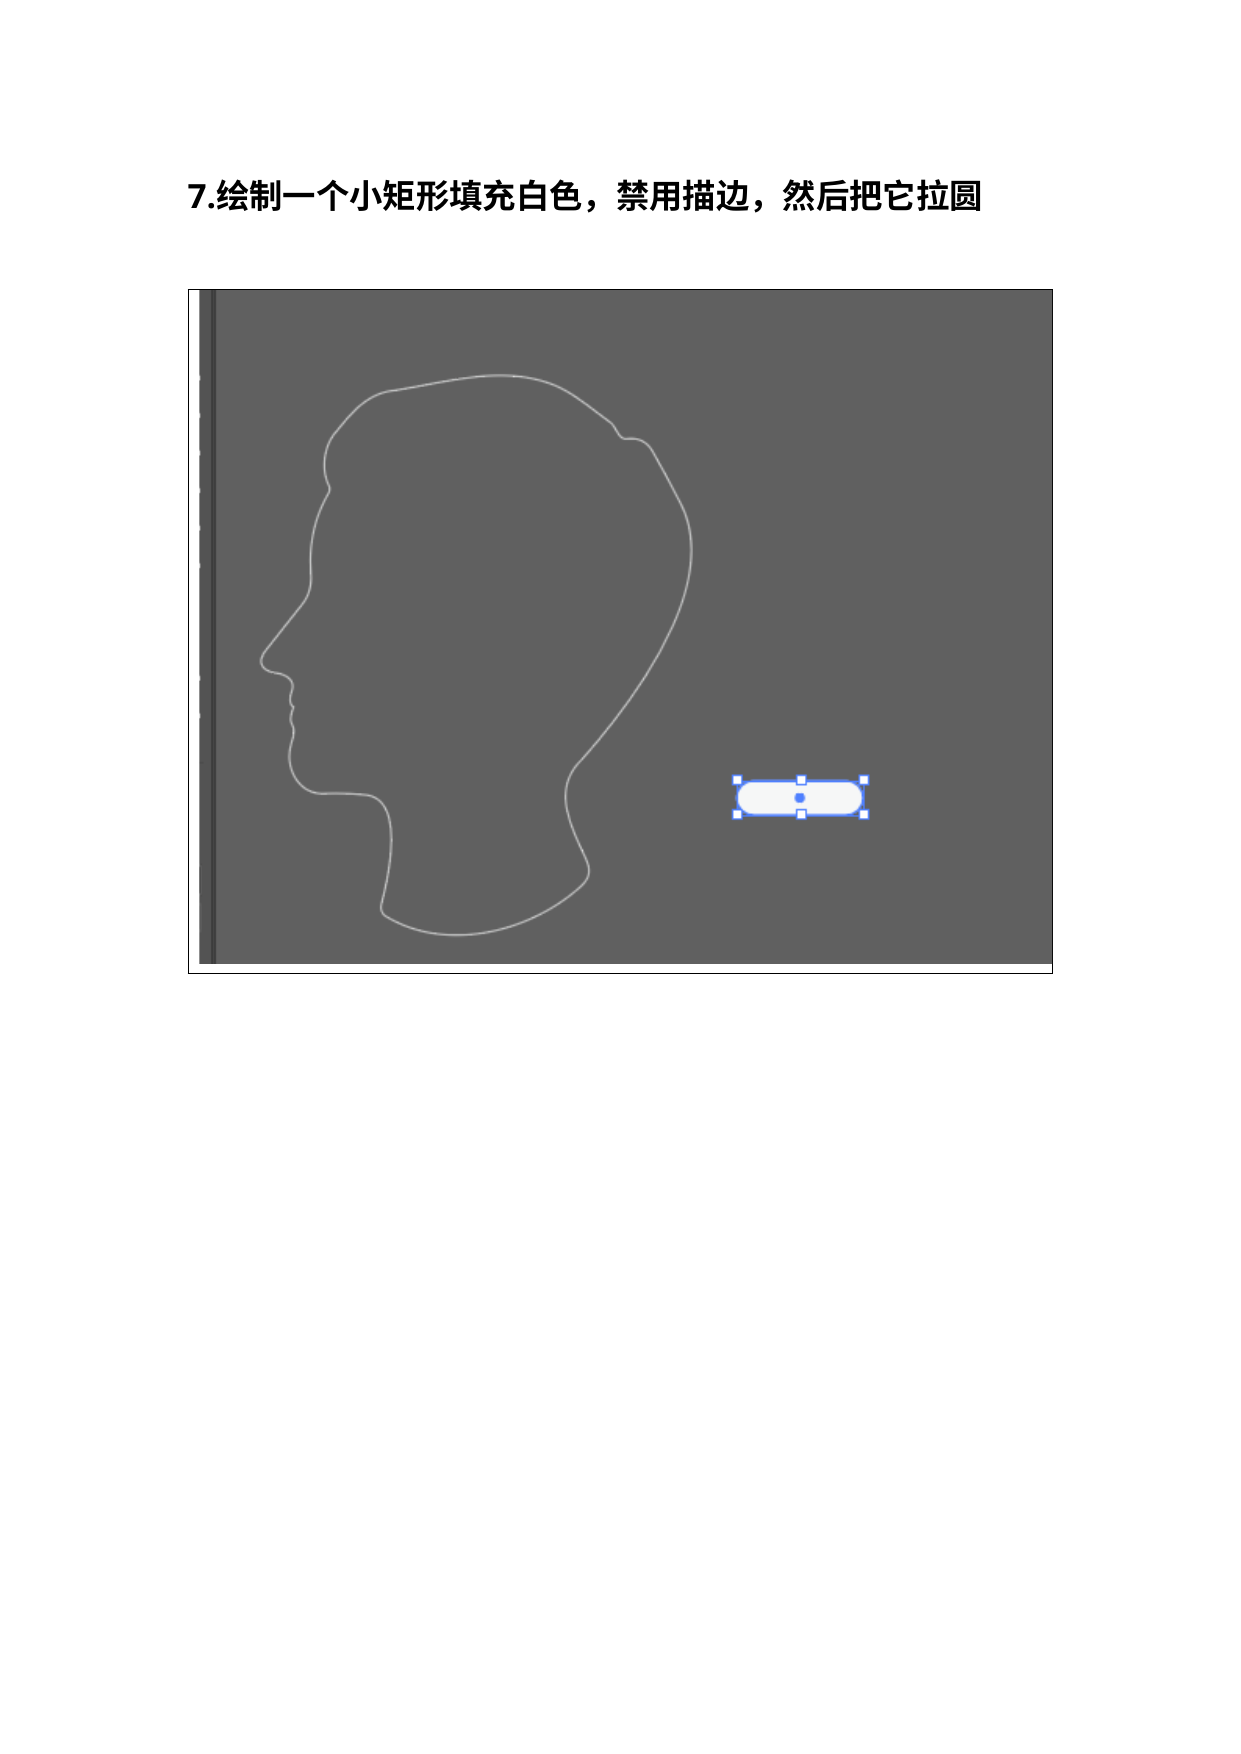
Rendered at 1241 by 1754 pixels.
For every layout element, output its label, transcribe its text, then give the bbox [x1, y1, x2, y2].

subtitle 7.绘制一个小矩形填充白色，禁用描边，然后把它拉圆 [187, 162, 1053, 227]
picture [199, 290, 1053, 964]
table_header [189, 290, 1052, 973]
